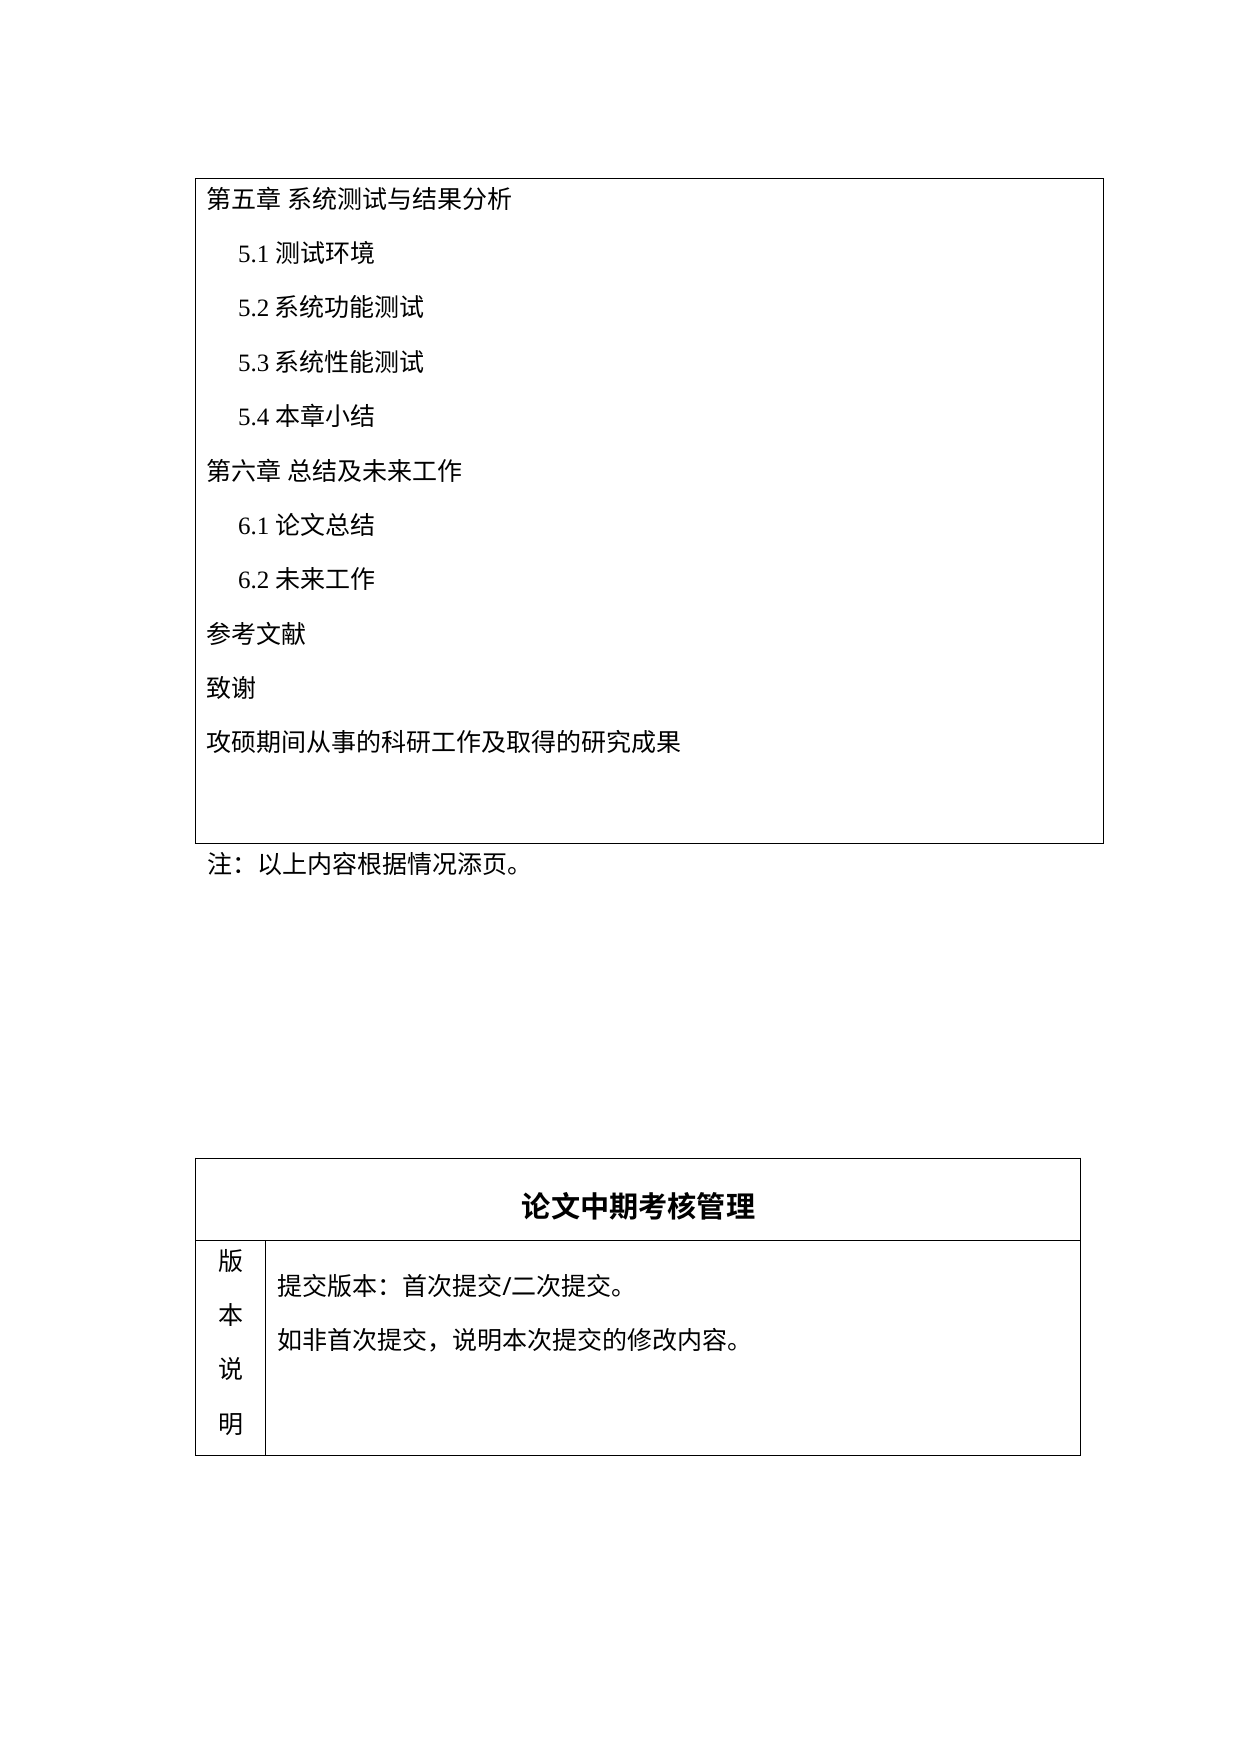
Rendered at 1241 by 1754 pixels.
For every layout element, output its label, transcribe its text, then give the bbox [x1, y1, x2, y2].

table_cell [196, 179, 1103, 843]
table_cell 版本说明 [196, 1241, 265, 1455]
table_header 论文中期考核管理 [196, 1159, 1080, 1240]
table_cell 提交版本：首次提交/二次提交。 如非首次提交，说明本次提交的修改内容。 [266, 1241, 1080, 1455]
text 注：以上内容根据情况添页。 [207, 844, 1092, 881]
